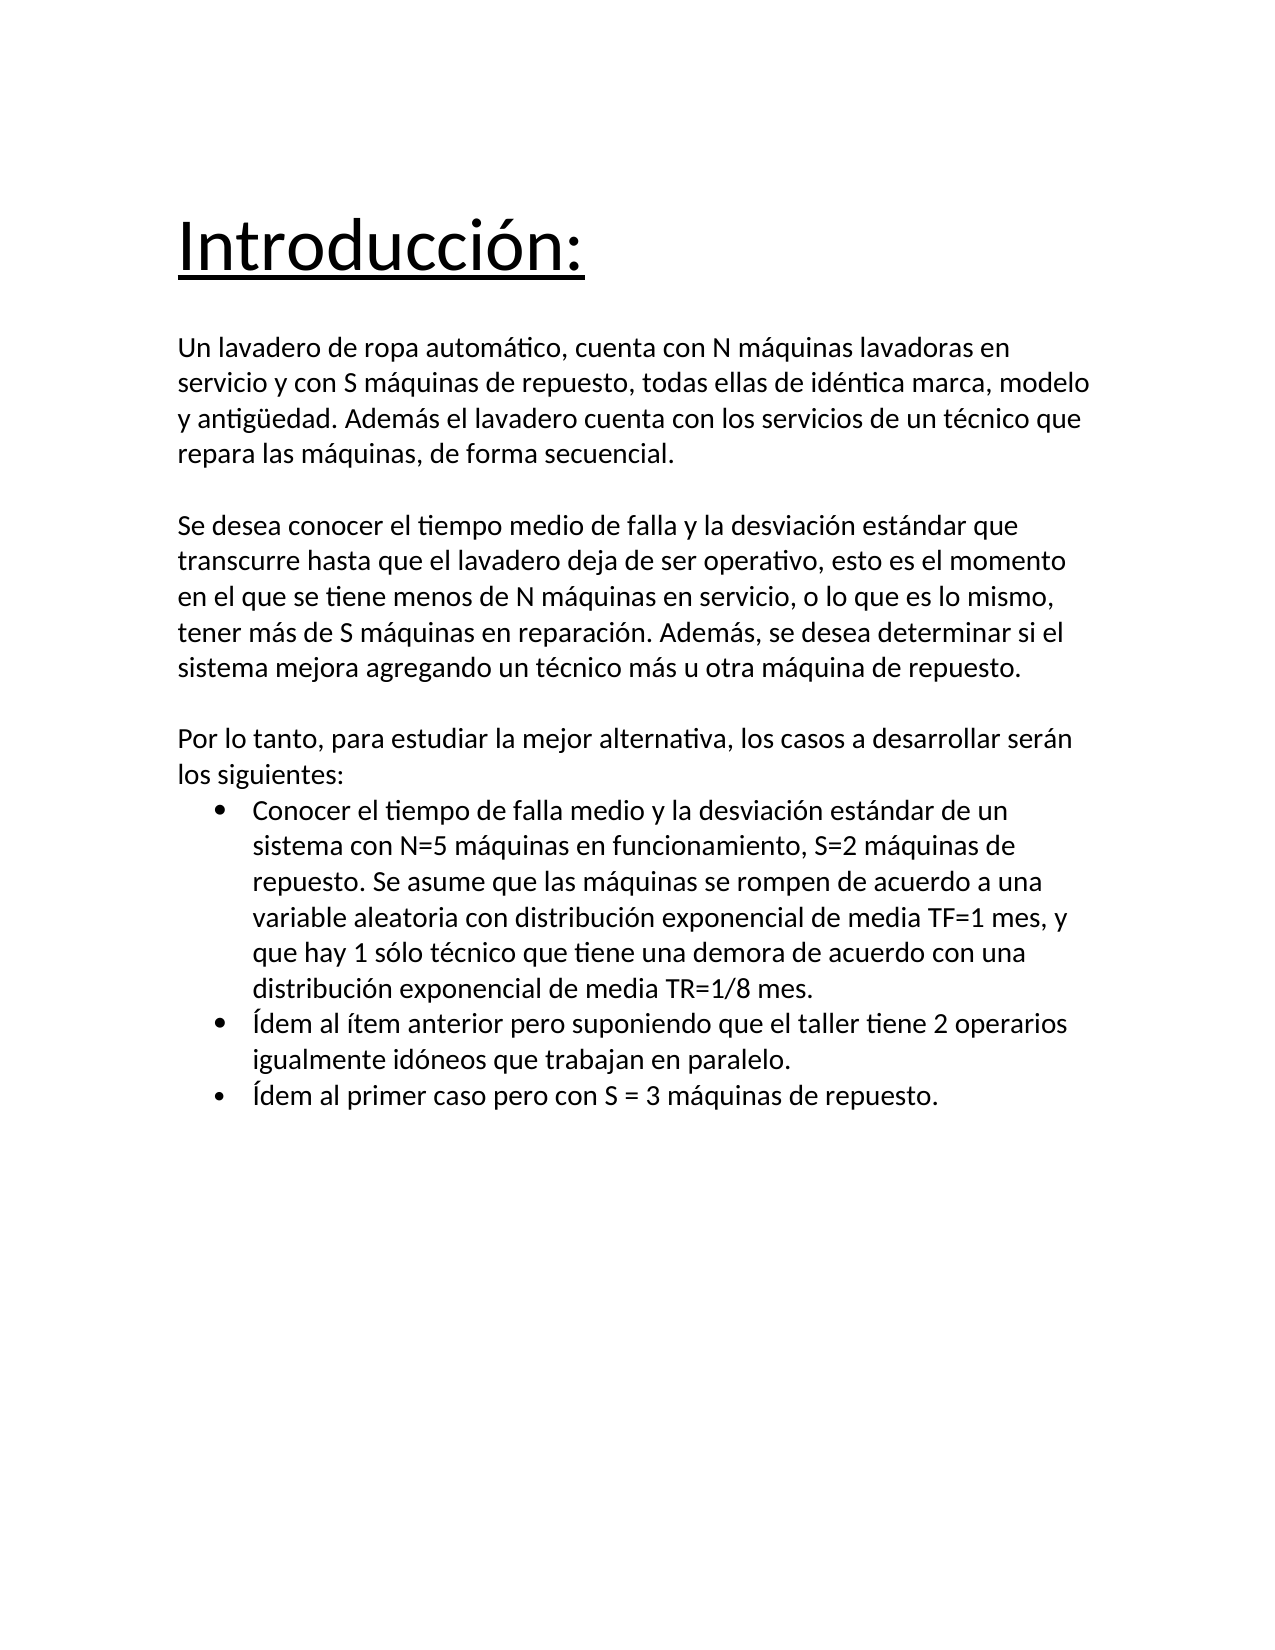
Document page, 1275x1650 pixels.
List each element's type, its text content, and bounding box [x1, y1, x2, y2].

list Ídem al primer caso pero con S = 3 máquinas de repuesto. [215, 1077, 1098, 1112]
list Conocer el tiempo de falla medio y la desviación estándar de un sistema con N=5 máquinas en funcionamiento, S=2 máquinas de repuesto. Se asume que las máquinas se rompen de acuerdo a una variable aleatoria con distribución exponencial de media TF=1 mes, y que hay 1 sólo técnico que tiene una demora de acuerdo con una distribución exponencial de media TR=1/8 mes. [215, 792, 1098, 1006]
list Ídem al ítem anterior pero suponiendo que el taller tiene 2 operarios igualmente idóneos que trabajan en paralelo. [215, 1006, 1098, 1077]
text Un lavadero de ropa automático, cuenta con N máquinas lavadoras en servicio y con S máquinas de repuesto, todas ellas de idéntica marca, modelo y antigüedad. Además el lavadero cuenta con los servicios de un técnico que repara las máquinas, de forma secuencial. [177, 329, 1098, 471]
text Introducción: [177, 198, 1098, 289]
text Por lo tanto, para estudiar la mejor alternativa, los casos a desarrollar serán los siguientes: [177, 721, 1098, 792]
text Se desea conocer el tiempo medio de falla y la desviación estándar que transcurre hasta que el lavadero deja de ser operativo, esto es el momento en el que se tiene menos de N máquinas en servicio, o lo que es lo mismo, tener más de S máquinas en reparación. Además, se desea determinar si el sistema mejora agregando un técnico más u otra máquina de repuesto. [177, 507, 1098, 685]
